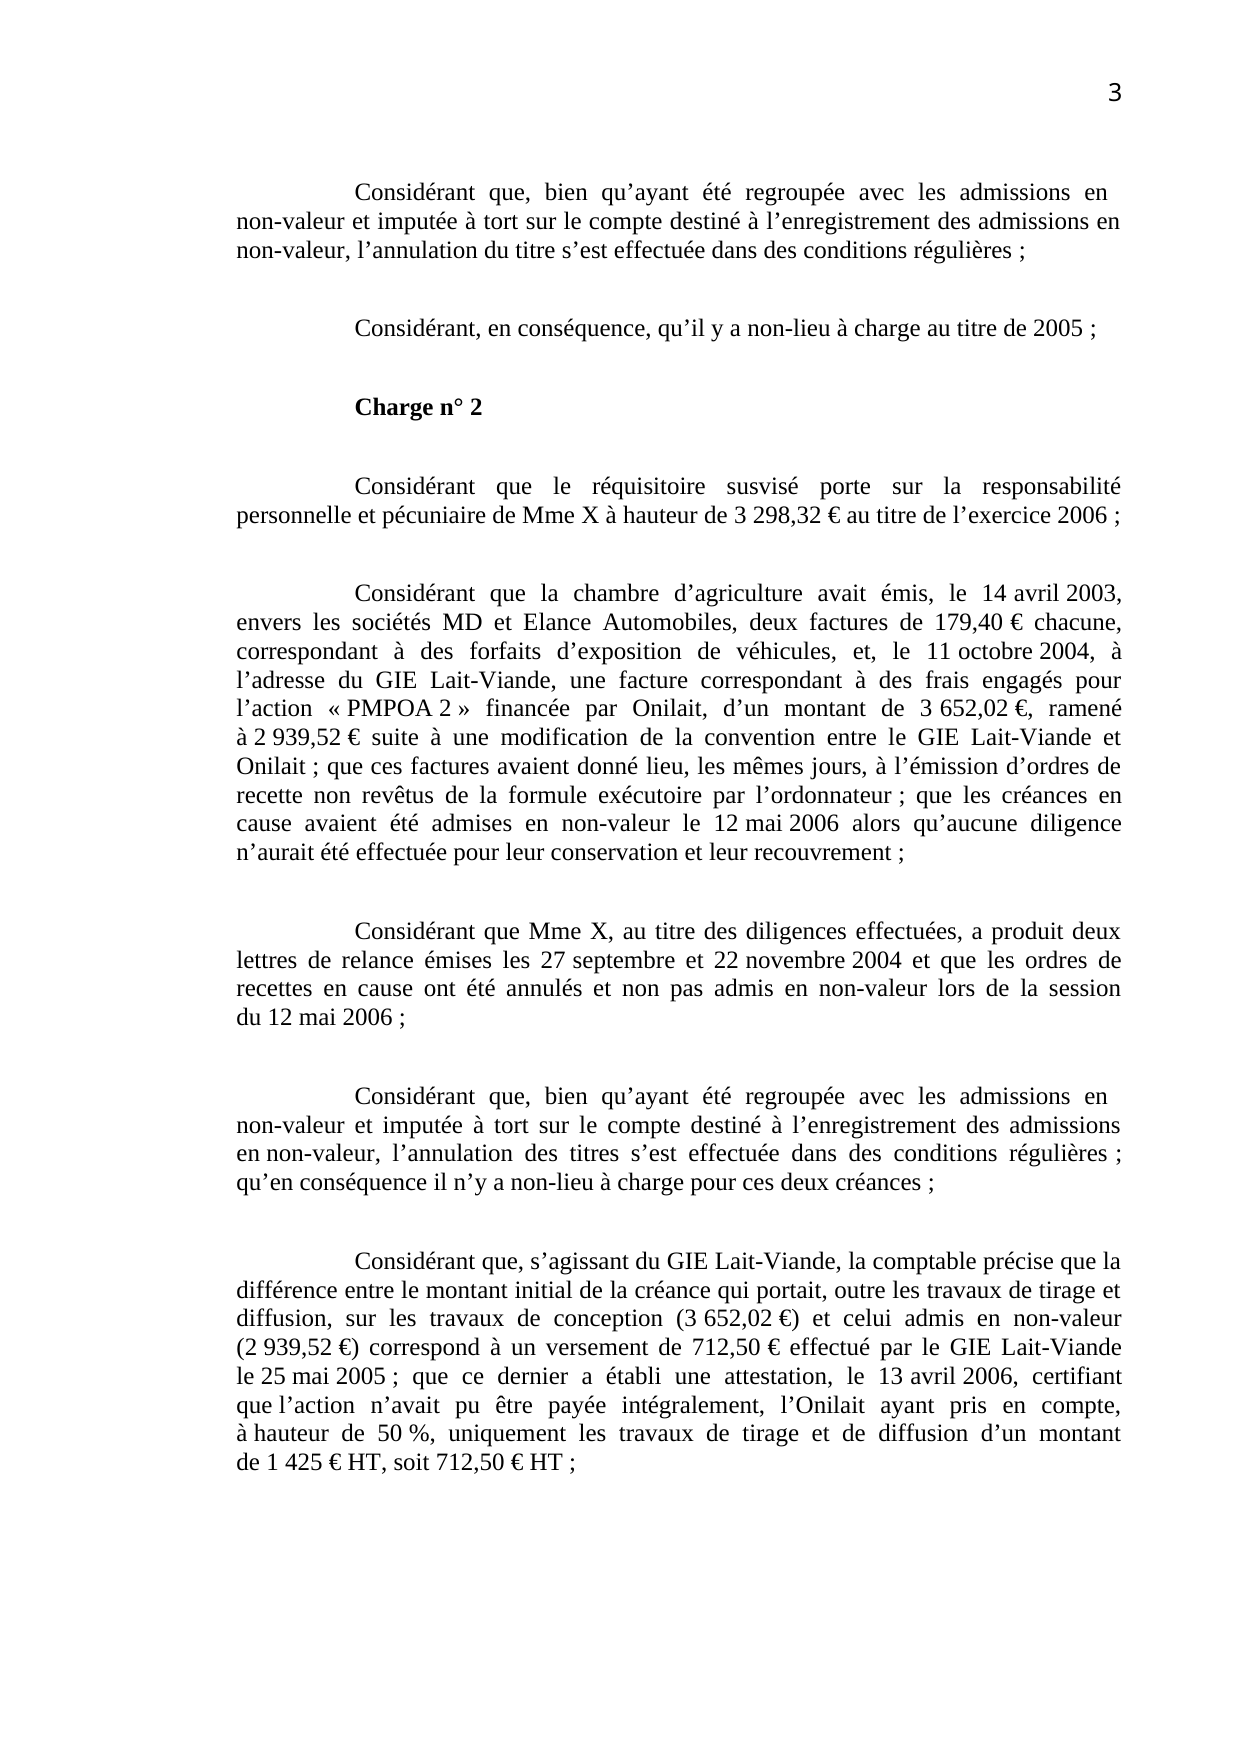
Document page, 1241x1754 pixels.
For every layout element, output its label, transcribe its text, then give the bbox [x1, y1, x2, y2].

text Considérant que la chambre d’agriculture avait émis, le 14 avril 2003, envers les sociétés MD et Elance Automobiles, deux factures de 179,40 € chacune, correspondant à des forfaits d’exposition de véhicules, et, le 11 octobre 2004, à l’adresse du GIE Lait-Viande, une facture correspondant à des frais engagés pour l’action « PMPOA 2 » financée par Onilait, d’un montant de 3 652,02 €, ramené à 2 939,52 € suite à une modification de la convention entre le GIE Lait-Viande et Onilait ; que ces factures avaient donné lieu, les mêmes jours, à l’émission d’ordres de recette non revêtus de la formule exécutoire par l’ordonnateur ; que les créances en cause avaient été admises en non-valeur le 12 mai 2006 alors qu’aucune diligence n’aurait été effectuée pour leur conservation et leur recouvrement ; [236, 578, 1122, 866]
text Considérant, en conséquence, qu’il y a non-lieu à charge au titre de 2005 ; [236, 313, 1122, 342]
text Considérant que Mme X, au titre des diligences effectuées, a produit deux lettres de relance émises les 27 septembre et 22 novembre 2004 et que les ordres de recettes en cause ont été annulés et non pas admis en non-valeur lors de la session du 12 mai 2006 ; [236, 916, 1122, 1031]
text Considérant que, bien qu’ayant été regroupée avec les admissions en non-valeur et imputée à tort sur le compte destiné à l’enregistrement des admissions en non-valeur, l’annulation du titre s’est effectuée dans des conditions régulières ; [236, 177, 1122, 263]
text Charge n° 2 [236, 392, 1122, 421]
text Considérant que le réquisitoire susvisé porte sur la responsabilité personnelle et pécuniaire de Mme X à hauteur de 3 298,32 € au titre de l’exercice 2006 ; [236, 471, 1122, 528]
text Considérant que, s’agissant du GIE Lait-Viande, la comptable précise que la différence entre le montant initial de la créance qui portait, outre les travaux de tirage et diffusion, sur les travaux de conception (3 652,02 €) et celui admis en non-valeur (2 939,52 €) correspond à un versement de 712,50 € effectué par le GIE Lait-Viande le 25 mai 2005 ; que ce dernier a établi une attestation, le 13 avril 2006, certifiant que l’action n’avait pu être payée intégralement, l’Onilait ayant pris en compte, à hauteur de 50 %, uniquement les travaux de tirage et de diffusion d’un montant de 1 425 € HT, soit 712,50 € HT ; [236, 1246, 1122, 1476]
text Considérant que, bien qu’ayant été regroupée avec les admissions en non-valeur et imputée à tort sur le compte destiné à l’enregistrement des admissions en non-valeur, l’annulation des titres s’est effectuée dans des conditions régulières ; qu’en conséquence il n’y a non-lieu à charge pour ces deux créances ; [236, 1081, 1122, 1196]
